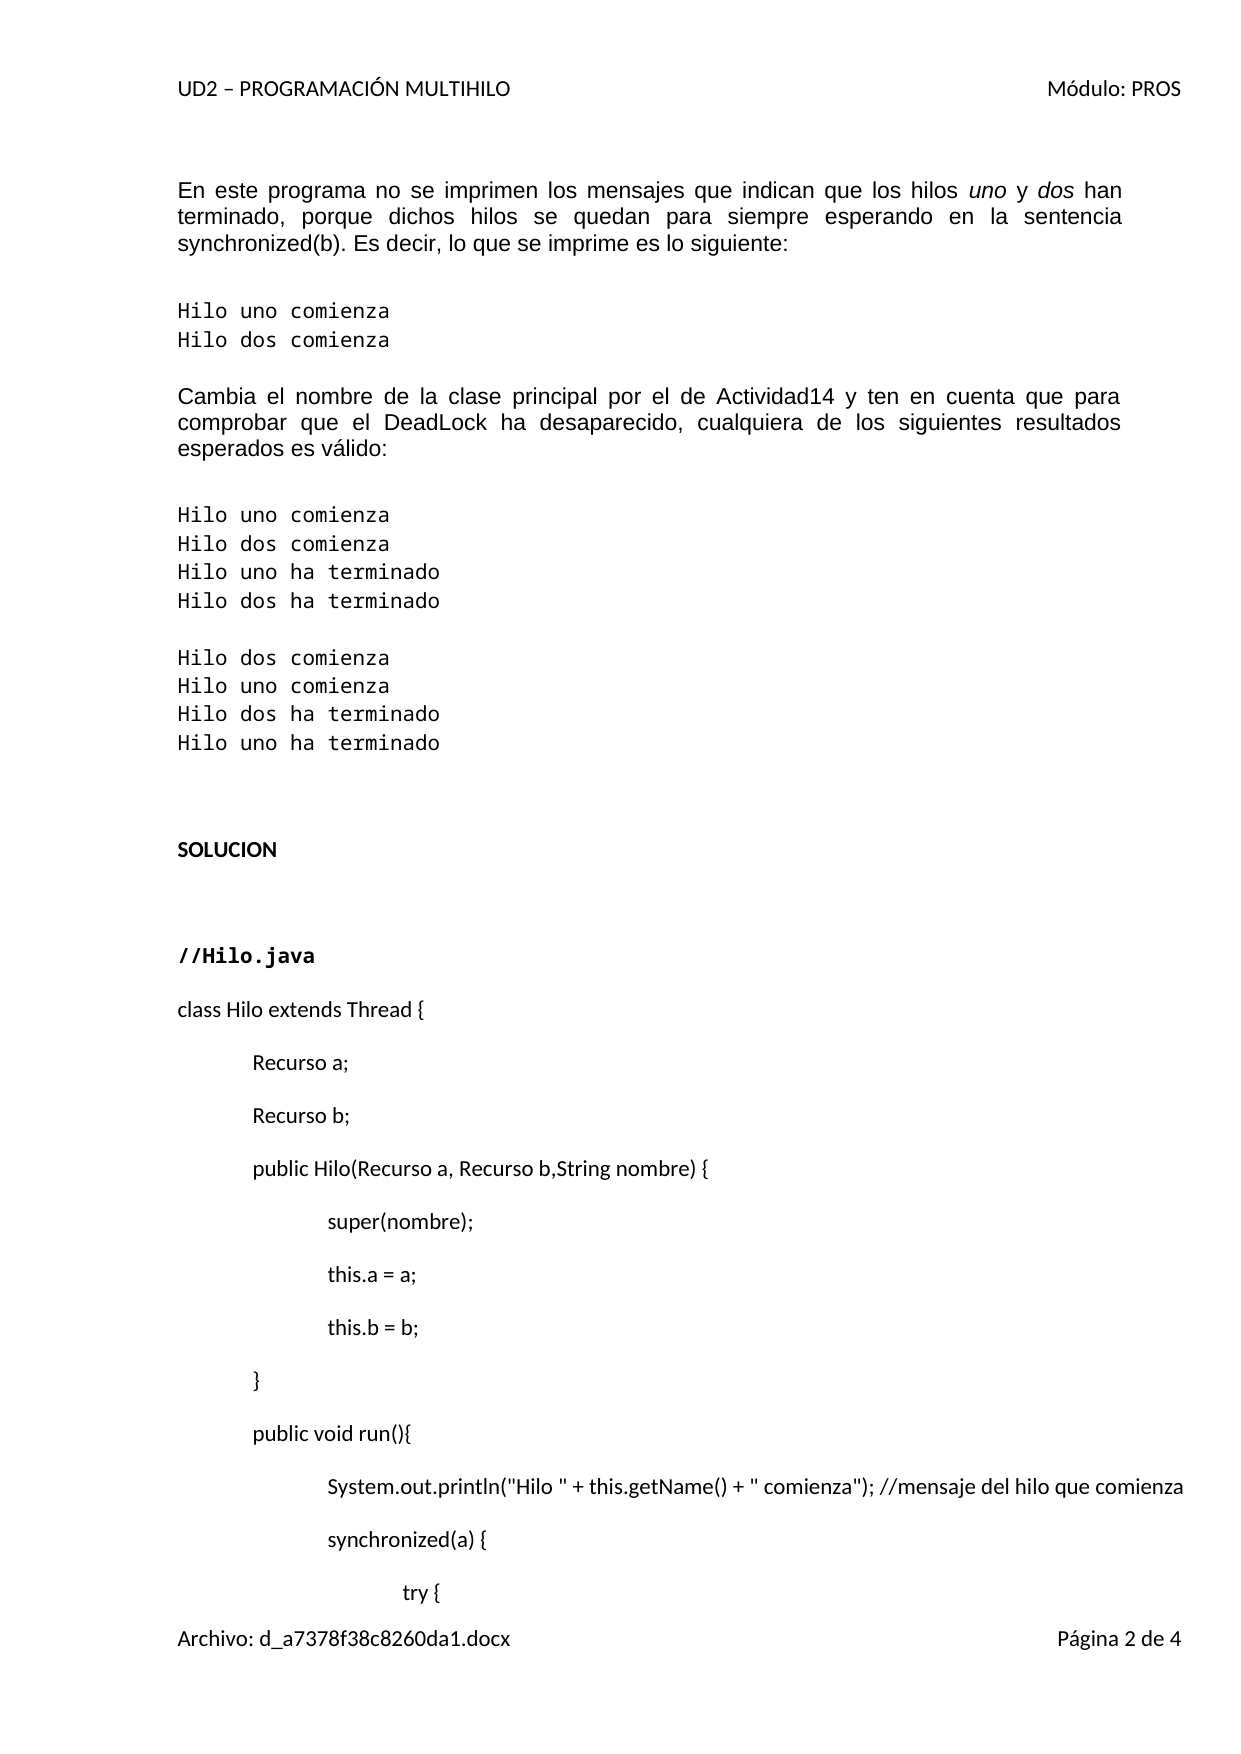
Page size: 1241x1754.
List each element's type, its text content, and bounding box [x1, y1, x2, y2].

text Hilo dos comienza [177, 643, 1226, 671]
text //Hilo.java [177, 941, 1226, 970]
text Hilo uno comienza [177, 671, 1226, 699]
text Hilo dos comienza [177, 529, 1226, 557]
text Recurso b; [177, 1101, 1226, 1129]
text Recurso a; [177, 1048, 1226, 1076]
text synchronized(a) { [177, 1525, 1226, 1553]
text public Hilo(Recurso a, Recurso b,String nombre) { [177, 1154, 1226, 1182]
text this.b = b; [177, 1313, 1226, 1341]
text Hilo dos comienza [177, 325, 1226, 353]
text System.out.println("Hilo " + this.getName() + " comienza"); //mensaje del hilo que comienza [177, 1472, 1226, 1500]
text Hilo dos ha terminado [177, 586, 1226, 614]
text Hilo dos ha terminado [177, 699, 1226, 728]
text Hilo uno comienza [177, 501, 1226, 529]
text public void run(){ [177, 1419, 1226, 1447]
text try { [177, 1578, 1226, 1606]
text class Hilo extends Thread { [177, 995, 1226, 1023]
text this.a = a; [177, 1260, 1226, 1288]
text En este programa no se imprimen los mensajes que indican que los hilos uno y dos han terminado, porque dichos hilos se quedan para siempre esperando en la sentencia synchronized(b). Es decir, lo que se imprime es lo siguiente: [177, 177, 1122, 256]
text Hilo uno ha terminado [177, 728, 1226, 756]
text } [177, 1366, 1226, 1394]
text SOLUCION [177, 835, 1226, 863]
text super(nombre); [177, 1207, 1226, 1235]
text Cambia el nombre de la clase principal por el de Actividad14 y ten en cuenta que para comprobar que el DeadLock ha desaparecido, cualquiera de los siguientes resultados esperados es válido: [177, 383, 1122, 462]
text Hilo uno ha terminado [177, 557, 1226, 586]
text Hilo uno comienza [177, 297, 1226, 325]
